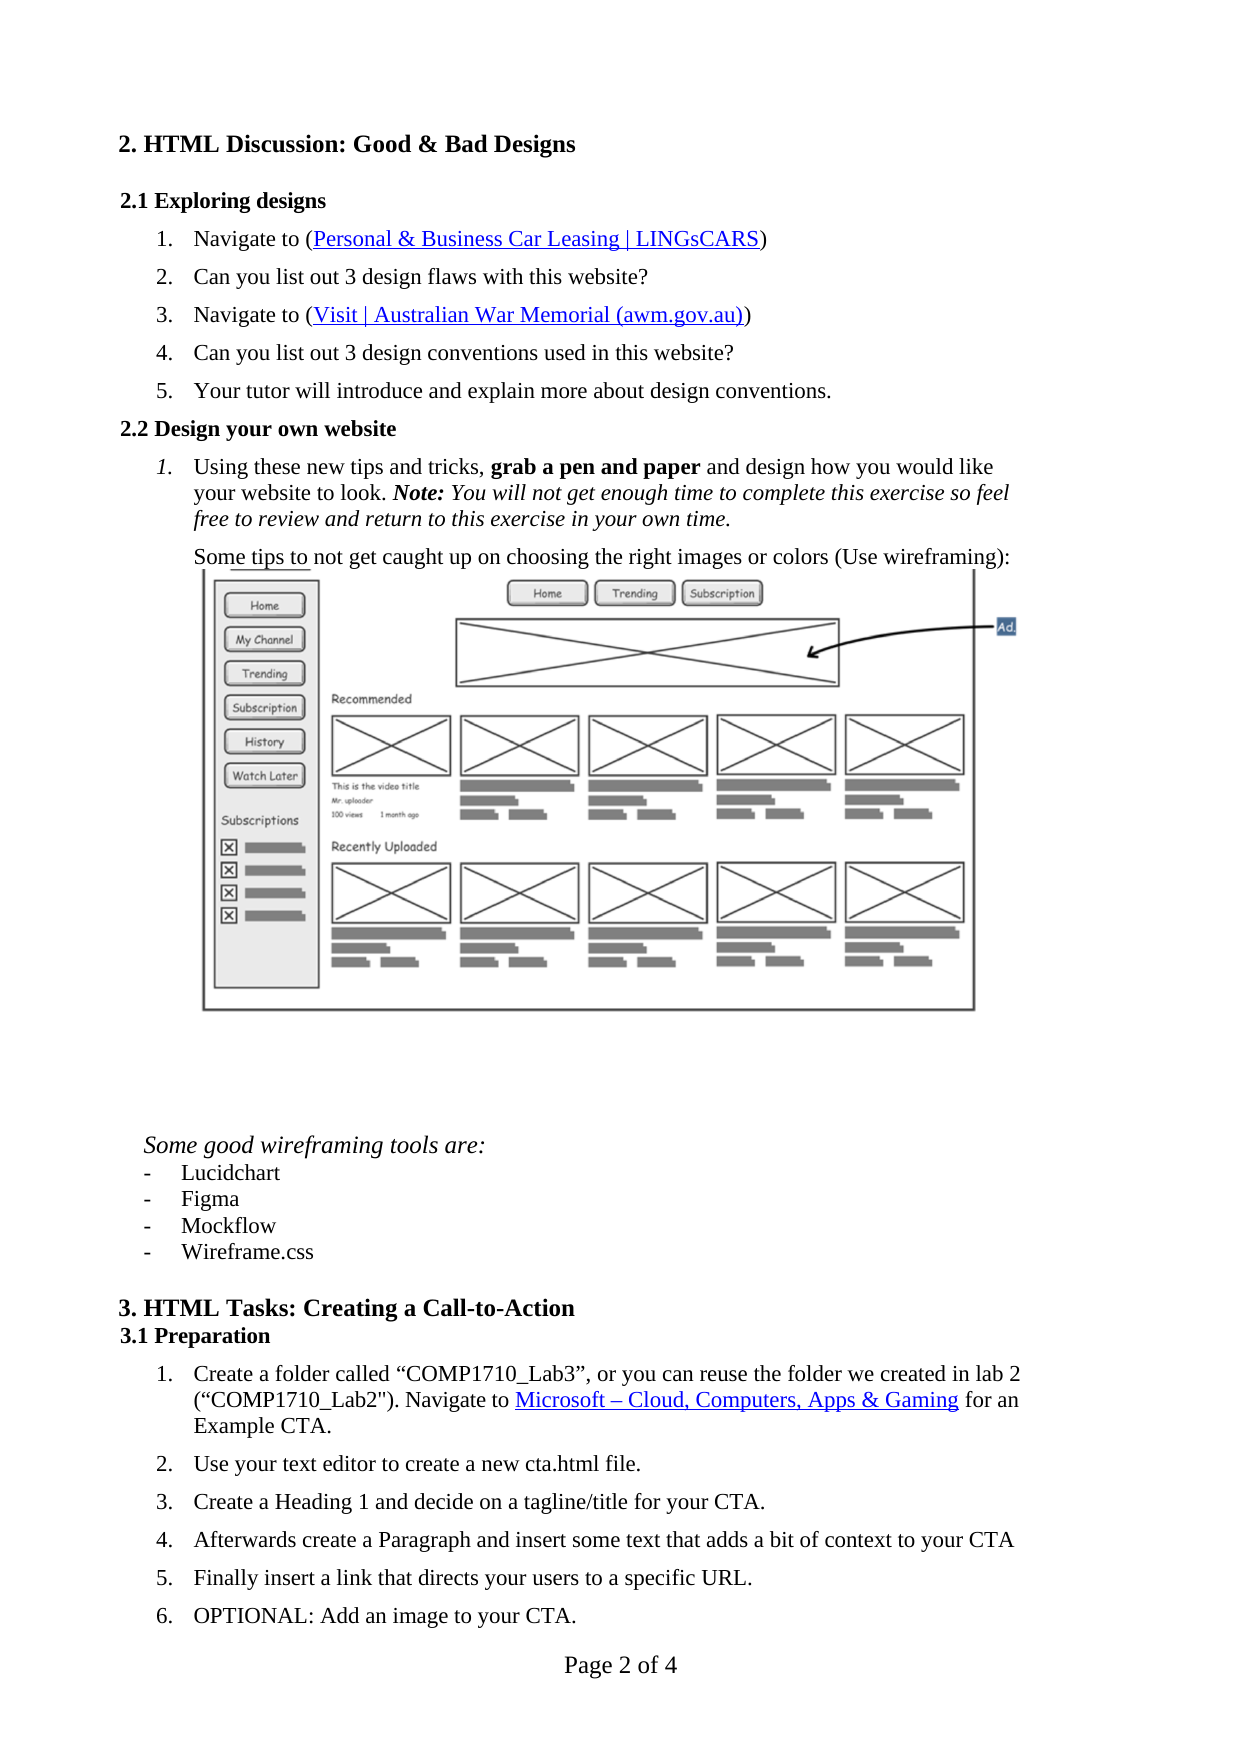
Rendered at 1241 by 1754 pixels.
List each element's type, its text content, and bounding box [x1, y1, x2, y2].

list Can you list out 3 design flaws with this website? [156, 264, 1022, 289]
list OPTIONAL: Add an image to your CTA. [156, 1603, 1022, 1629]
list Using these new tips and tricks, grab a pen and paper and design how you would like your website to look. Note: You will not get enough time to complete this exercise so feel free to review and return to this exercise in your own time. [156, 454, 1022, 532]
subtitle Preparation [120, 1322, 1132, 1348]
subtitle Lucidchart [143, 1159, 1132, 1185]
picture [193, 569, 1026, 1021]
list Some tips to not get caught up on choosing the right images or colors (Use wireframing): [193, 544, 1022, 569]
subtitle Mockflow [143, 1212, 1132, 1238]
list Create a folder called “COMP1710_Lab3”, or you can reuse the folder we created in lab 2 (“COMP1710_Lab2"). Navigate to Microsoft – Cloud, Computers, Apps & Gaming for an Example CTA. [156, 1361, 1022, 1438]
list Can you list out 3 design conventions used in this website? [156, 340, 1022, 366]
list Finally insert a link that directs your users to a specific URL. [156, 1565, 1022, 1591]
subtitle Some good wireframing tools are: [143, 1130, 1132, 1159]
list Navigate to (Visit | Australian War Memorial (awm.gov.au)) [156, 302, 1022, 327]
subtitle Exploring designs [120, 187, 1132, 213]
list Design your own website [120, 416, 1022, 442]
subtitle Figma [143, 1185, 1132, 1212]
list Use your text editor to create a new cta.html file. [156, 1451, 1022, 1476]
list Your tutor will introduce and explain more about design conventions. [156, 378, 1022, 404]
list Navigate to (Personal & Business Car Leasing | LINGsCARS) [156, 226, 1022, 251]
subtitle Wireframe.css [143, 1238, 1132, 1264]
list Create a Heading 1 and decide on a tagline/title for your CTA. [156, 1489, 1022, 1514]
subtitle HTML Tasks: Creating a Call-to-Action [118, 1293, 1132, 1322]
subtitle HTML Discussion: Good & Bad Designs [118, 129, 1132, 158]
list Afterwards create a Paragraph and insert some text that adds a bit of context to your CTA [156, 1527, 1022, 1552]
